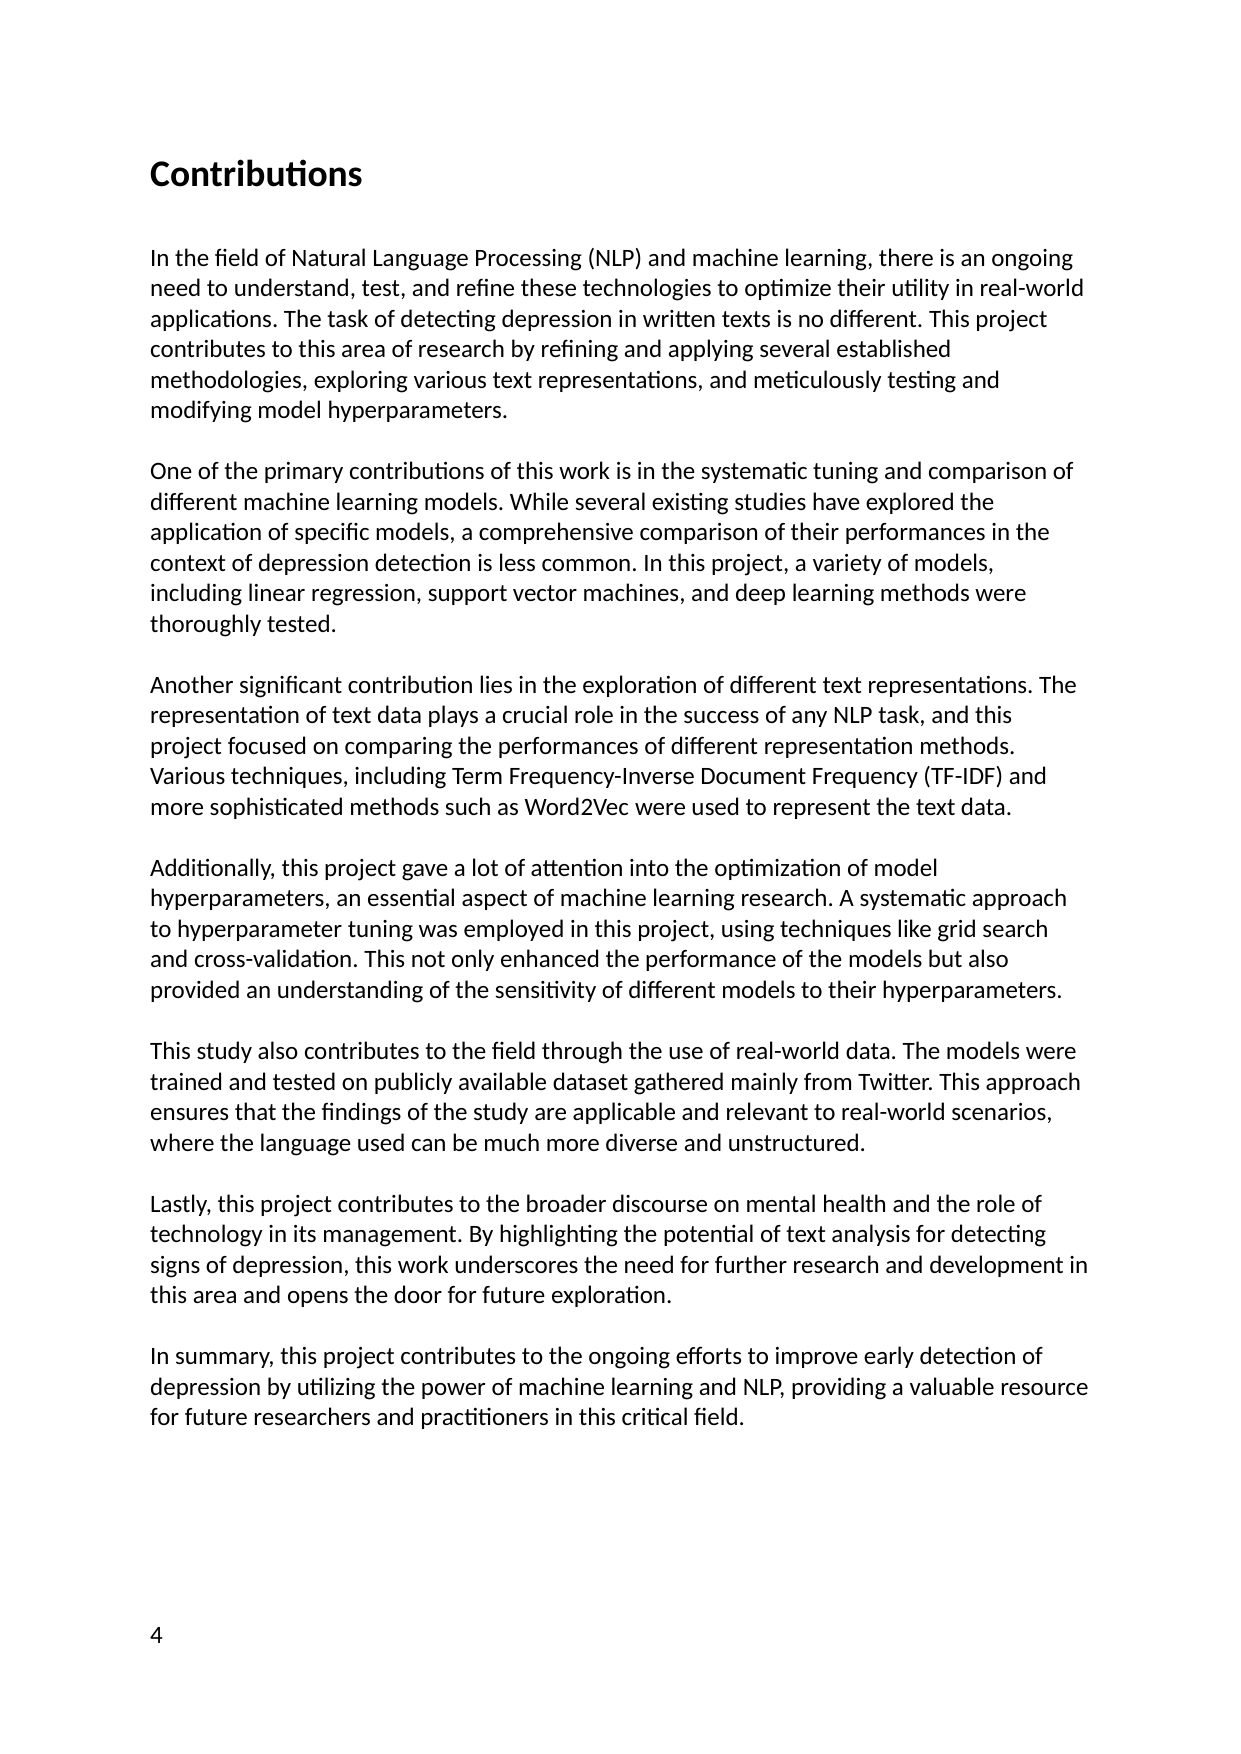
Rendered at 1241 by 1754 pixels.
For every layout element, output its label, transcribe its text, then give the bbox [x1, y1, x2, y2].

text Additionally, this project gave a lot of attention into the optimization of model hyperparameters, an essential aspect of machine learning research. A systematic approach to hyperparameter tuning was employed in this project, using techniques like grid search and cross-validation. This not only enhanced the performance of the models but also provided an understanding of the sensitivity of different models to their hyperparameters. [150, 852, 1090, 1005]
text Lastly, this project contributes to the broader discourse on mental health and the role of technology in its management. By highlighting the potential of text analysis for detecting signs of depression, this work underscores the need for further research and development in this area and opens the door for future exploration. [150, 1188, 1090, 1310]
text In the field of Natural Language Processing (NLP) and machine learning, there is an ongoing need to understand, test, and refine these technologies to optimize their utility in real-world applications. The task of detecting depression in written texts is no different. This project contributes to this area of research by refining and applying several established methodologies, exploring various text representations, and meticulously testing and modifying model hyperparameters. [150, 242, 1090, 425]
text This study also contributes to the field through the use of real-world data. The models were trained and tested on publicly available dataset gathered mainly from Twitter. This approach ensures that the findings of the study are applicable and relevant to real-world scenarios, where the language used can be much more diverse and unstructured. [150, 1035, 1090, 1157]
text Another significant contribution lies in the exploration of different text representations. The representation of text data plays a crucial role in the success of any NLP task, and this project focused on comparing the performances of different representation methods. Various techniques, including Term Frequency-Inverse Document Frequency (TF-IDF) and more sophisticated methods such as Word2Vec were used to represent the text data. [150, 669, 1090, 822]
text Contributions [150, 150, 1090, 196]
text One of the primary contributions of this work is in the systematic tuning and comparison of different machine learning models. While several existing studies have explored the application of specific models, a comprehensive comparison of their performances in the context of depression detection is less common. In this project, a variety of models, including linear regression, support vector machines, and deep learning methods were thoroughly tested. [150, 455, 1090, 638]
text In summary, this project contributes to the ongoing efforts to improve early detection of depression by utilizing the power of machine learning and NLP, providing a valuable resource for future researchers and practitioners in this critical field. [150, 1340, 1090, 1432]
